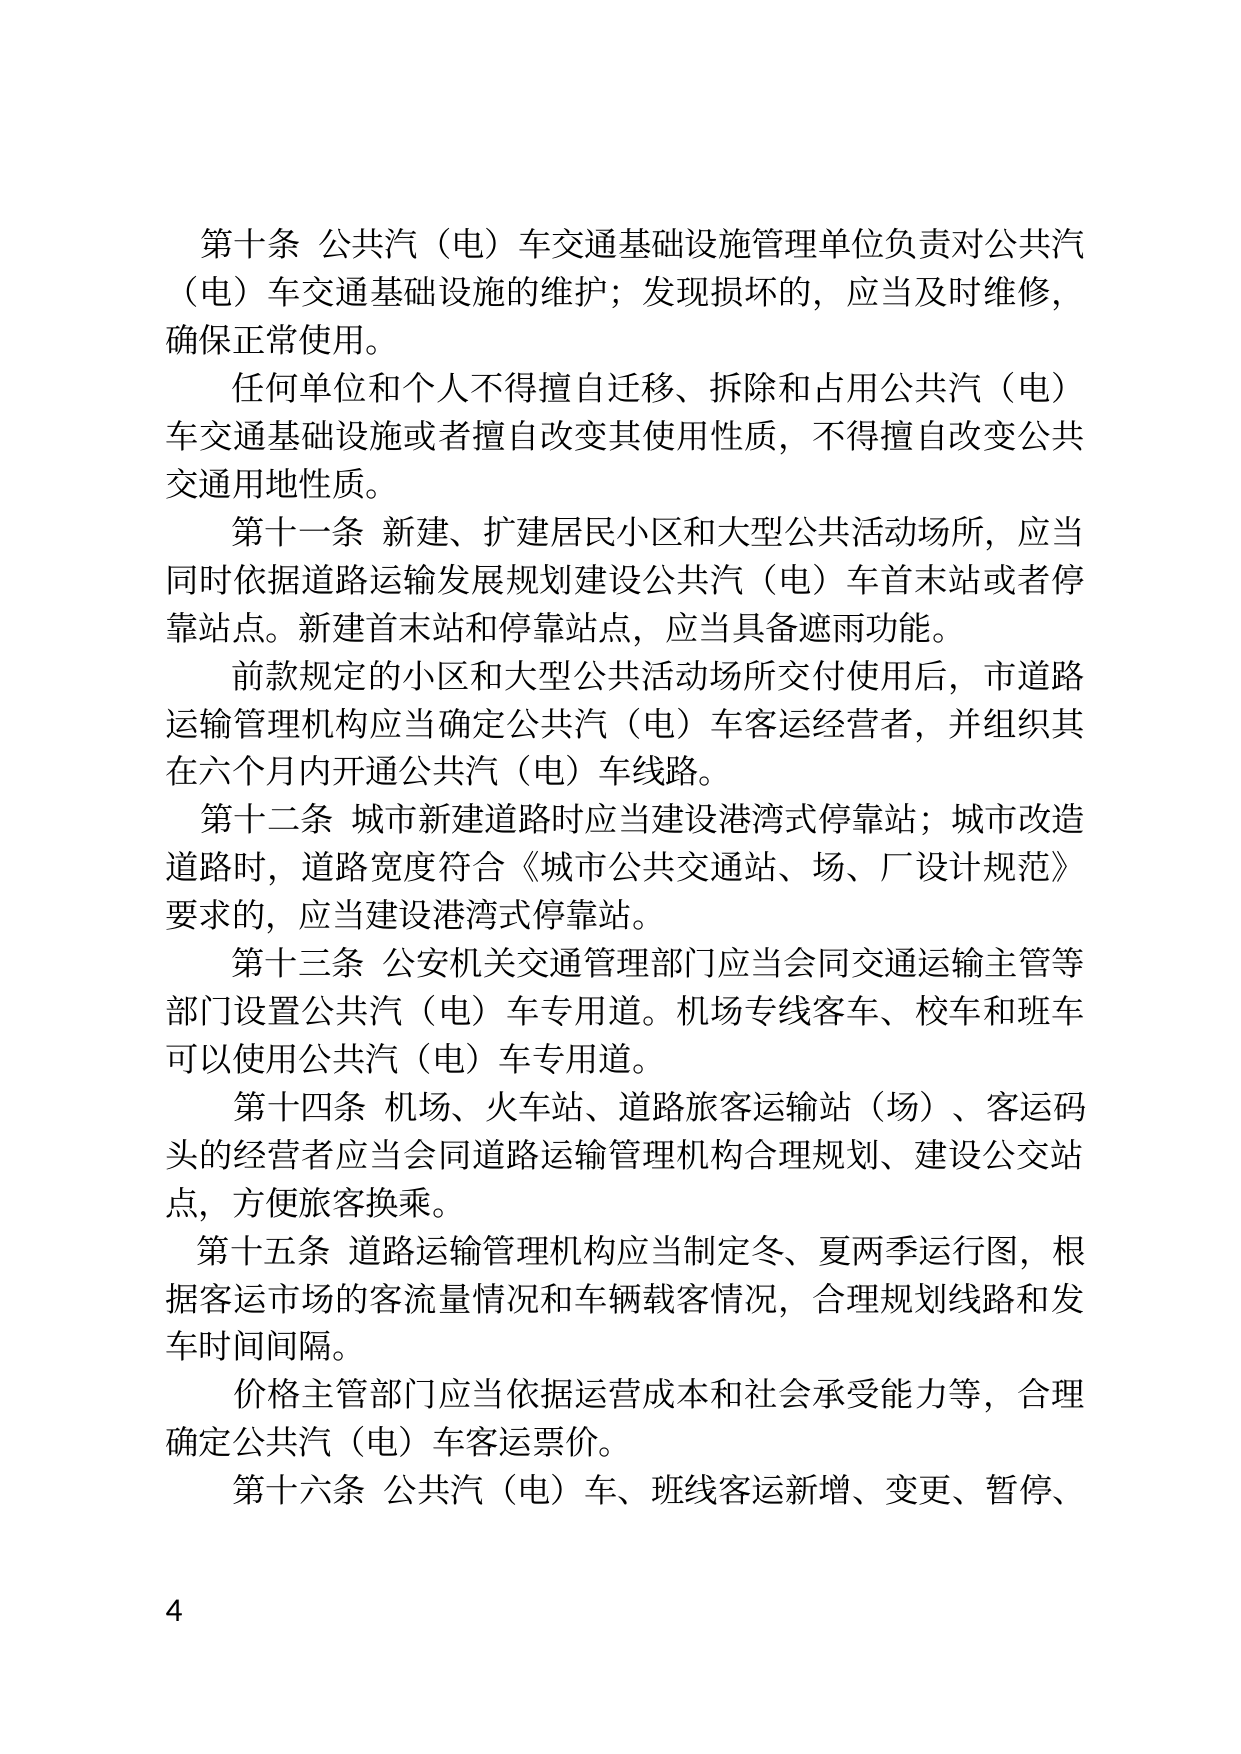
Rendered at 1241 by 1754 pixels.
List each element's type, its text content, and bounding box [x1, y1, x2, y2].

text 第十一条 新建、扩建居民小区和大型公共活动场所，应当同时依据道路运输发展规划建设公共汽（电）车首末站或者停靠站点。新建首末站和停靠站点，应当具备遮雨功能。 [165, 506, 1087, 650]
text 第十二条 城市新建道路时应当建设港湾式停靠站；城市改造道路时，道路宽度符合《城市公共交通站、场、厂设计规范》要求的，应当建设港湾式停靠站。 [165, 793, 1087, 937]
text 前款规定的小区和大型公共活动场所交付使用后，市道路运输管理机构应当确定公共汽（电）车客运经营者，并组织其在六个月内开通公共汽（电）车线路。 [165, 650, 1087, 793]
text 第十条 公共汽（电）车交通基础设施管理单位负责对公共汽（电）车交通基础设施的维护；发现损坏的，应当及时维修，确保正常使用。 [165, 218, 1087, 362]
text 第十五条 道路运输管理机构应当制定冬、夏两季运行图，根据客运市场的客流量情况和车辆载客情况，合理规划线路和发车时间间隔。 [165, 1225, 1087, 1368]
text 价格主管部门应当依据运营成本和社会承受能力等，合理确定公共汽（电）车客运票价。 [165, 1368, 1087, 1464]
text 第十三条 公安机关交通管理部门应当会同交通运输主管等部门设置公共汽（电）车专用道。机场专线客车、校车和班车可以使用公共汽（电）车专用道。 [165, 937, 1087, 1081]
text 第十四条 机场、火车站、道路旅客运输站（场）、客运码头的经营者应当会同道路运输管理机构合理规划、建设公交站点，方便旅客换乘。 [165, 1081, 1087, 1225]
text 任何单位和个人不得擅自迁移、拆除和占用公共汽（电）车交通基础设施或者擅自改变其使用性质，不得擅自改变公共交通用地性质。 [165, 362, 1087, 506]
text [165, 1464, 1087, 1512]
